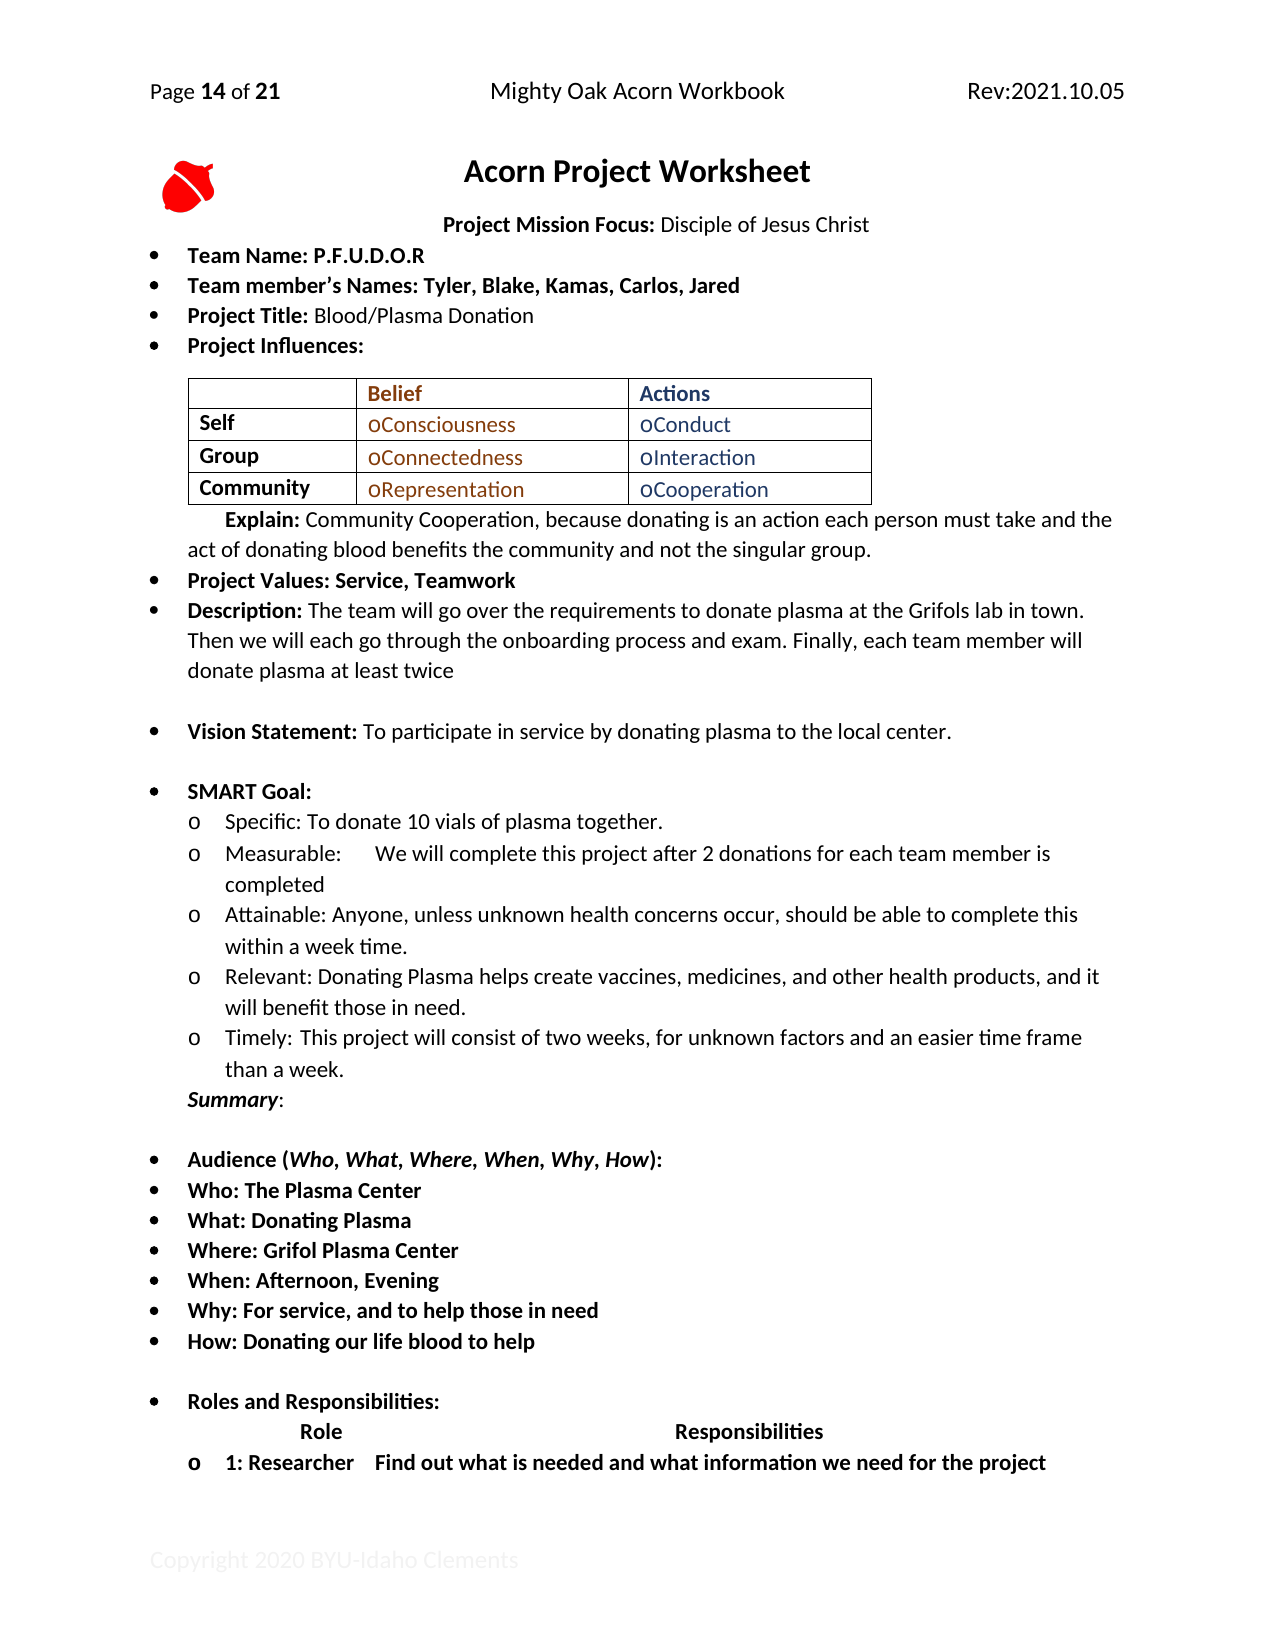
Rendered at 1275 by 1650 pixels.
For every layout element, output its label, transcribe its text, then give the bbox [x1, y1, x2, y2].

list 1: Researcher Find out what is needed and what information we need for the project [187, 1448, 1125, 1477]
list Measurable: We will complete this project after 2 donations for each team member is completed [187, 839, 1125, 898]
list SMART Goal: [150, 777, 1125, 805]
list Explain: Community Cooperation, because donating is an action each person must take and the act of donating blood benefits the community and not the singular group. [187, 505, 1125, 563]
table_cell oCooperation [629, 473, 871, 504]
table_cell oRepresentation [357, 473, 628, 504]
list Project Title: Blood/Plasma Donation [150, 301, 1125, 329]
table_cell oConnectedness [357, 441, 628, 472]
list Project Influences: [150, 331, 1125, 359]
list Team member’s Names: Tyler, Blake, Kamas, Carlos, Jared [150, 271, 1125, 299]
list Timely: This project will consist of two weeks, for unknown factors and an easier time frame than a week. [187, 1023, 1125, 1083]
list What: Donating Plasma [150, 1206, 1125, 1234]
list Project Values: Service, Teamwork [150, 566, 1125, 594]
table_cell oConsciousness [357, 409, 628, 440]
list Audience (Who, What, Where, When, Why, How): [150, 1146, 1125, 1173]
table_cell Community [189, 473, 356, 504]
table_header Actions [629, 379, 871, 407]
table_cell Self [189, 409, 356, 440]
text Acorn Project Worksheet [226, 150, 1125, 191]
table_header [189, 379, 356, 407]
list Summary: [187, 1085, 1125, 1113]
list Role Responsibilities [225, 1417, 1125, 1445]
list Attainable: Anyone, unless unknown health concerns occur, should be able to complete this within a week time. [187, 900, 1125, 960]
table_cell oConduct [629, 409, 871, 440]
list Team Name: P.F.U.D.O.R [150, 241, 1125, 269]
list Relevant: Donating Plasma helps create vaccines, medicines, and other health products, and it will benefit those in need. [187, 962, 1125, 1021]
list Vision Statement: To participate in service by donating plasma to the local center. [150, 717, 1125, 745]
list Description: The team will go over the requirements to donate plasma at the Grifols lab in town. Then we will each go through the onboarding process and exam. Finally, each team member will donate plasma at least twice [150, 596, 1125, 684]
list Roles and Responsibilities: [150, 1387, 1125, 1415]
table_cell Group [189, 441, 356, 472]
list Where: Grifol Plasma Center [150, 1236, 1125, 1264]
picture [150, 150, 226, 225]
list Project Mission Focus: Disciple of Jesus Christ [187, 211, 1125, 239]
list Specific: To donate 10 vials of plasma together. [187, 807, 1125, 837]
list How: Donating our life blood to help [150, 1327, 1125, 1355]
list When: Afternoon, Evening [150, 1266, 1125, 1294]
list Why: For service, and to help those in need [150, 1297, 1125, 1324]
table_cell oInteraction [629, 441, 871, 472]
table_header Belief [357, 379, 628, 407]
list Who: The Plasma Center [150, 1176, 1125, 1204]
